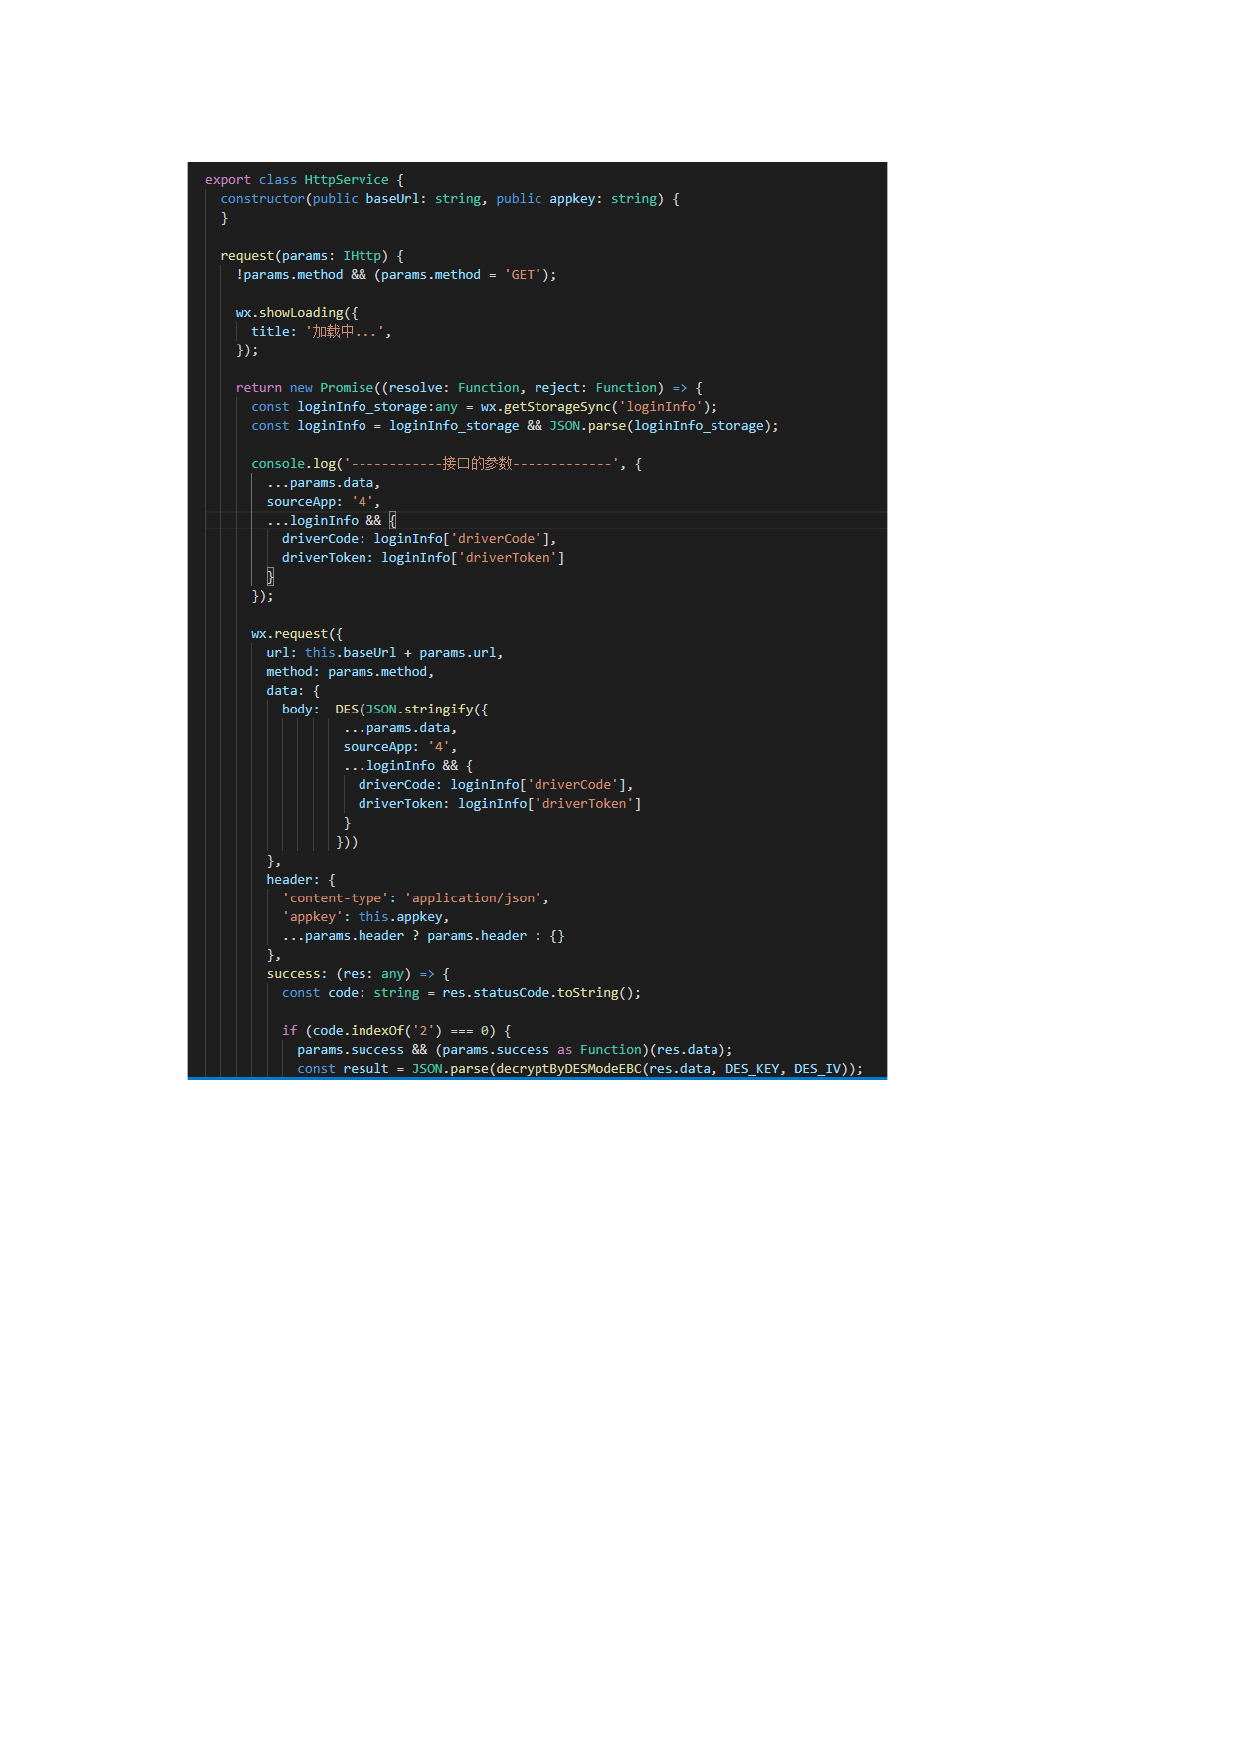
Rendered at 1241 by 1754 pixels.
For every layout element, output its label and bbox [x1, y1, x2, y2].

picture [187, 162, 888, 1080]
